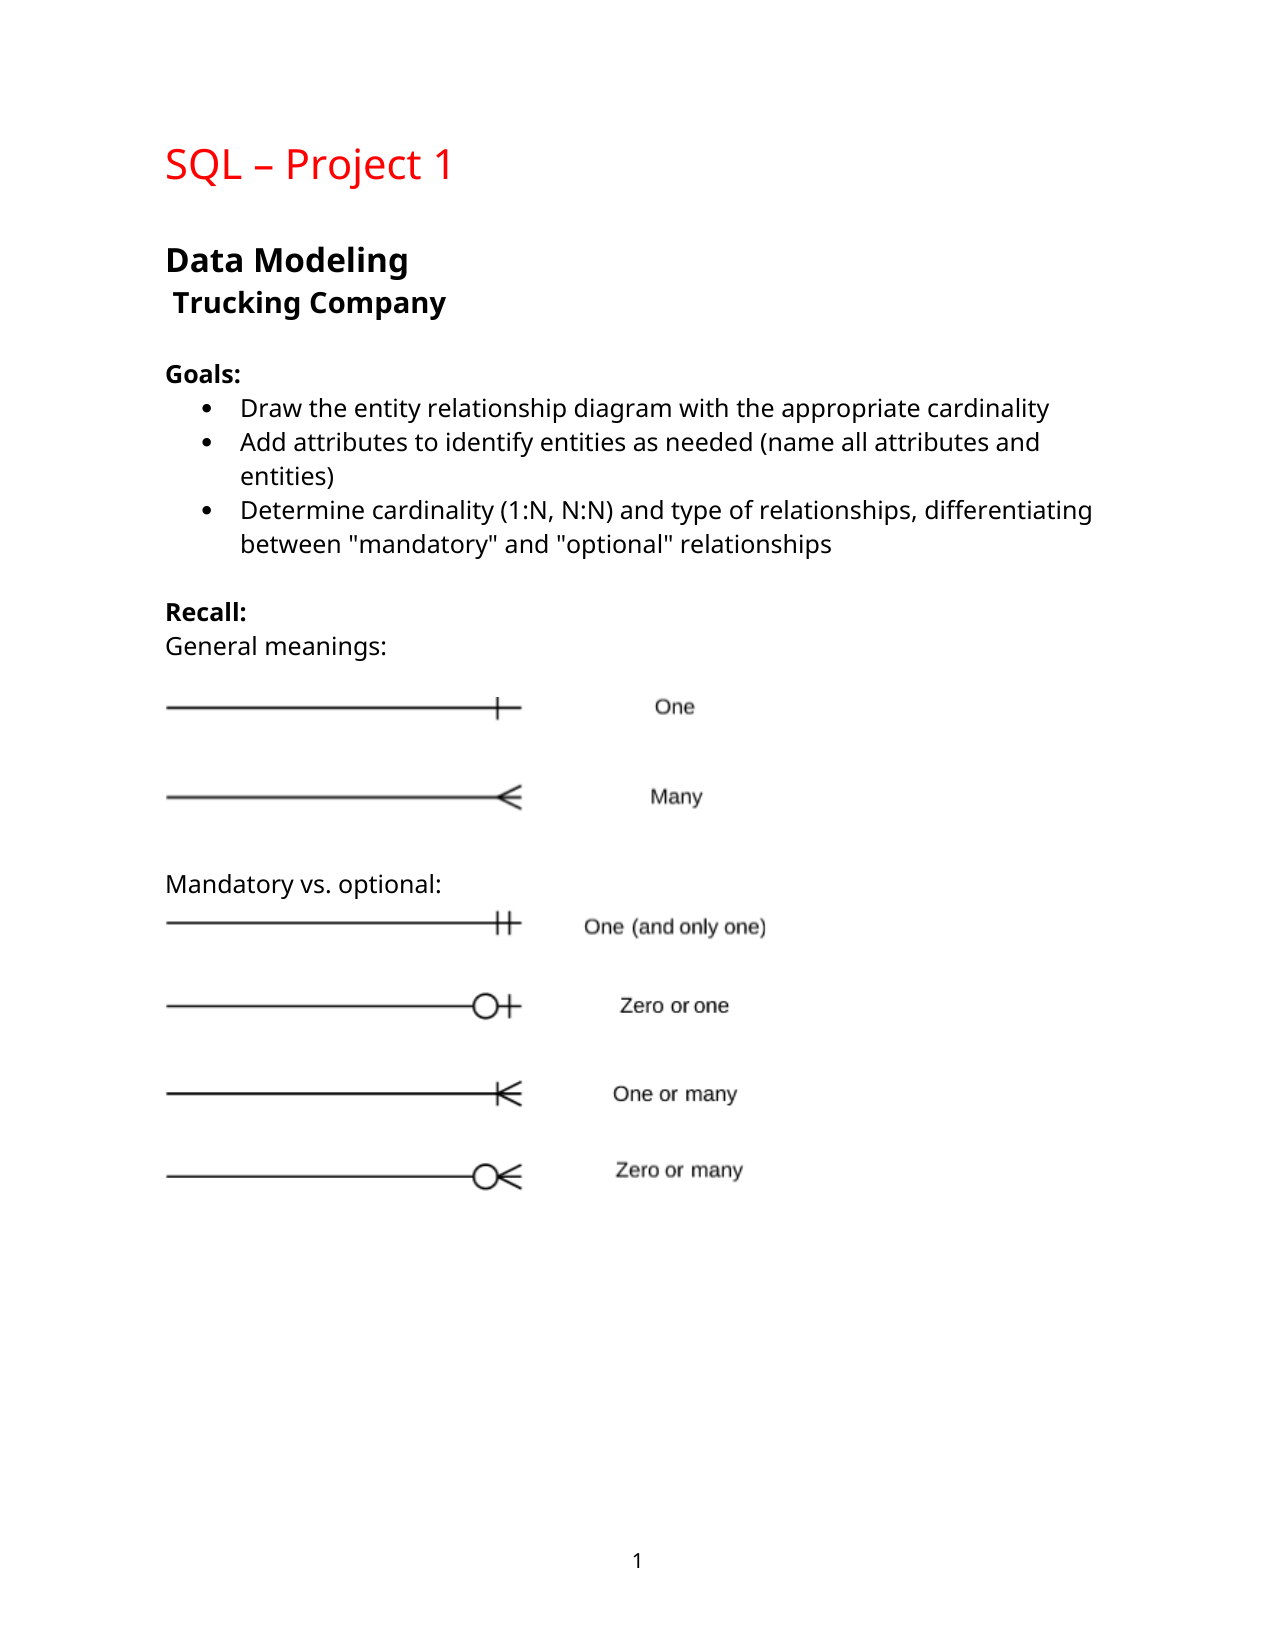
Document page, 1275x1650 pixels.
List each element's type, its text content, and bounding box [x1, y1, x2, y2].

text Recall: [165, 595, 1110, 629]
picture [165, 900, 765, 1191]
text Goals: [165, 356, 1110, 390]
list Draw the entity relationship diagram with the appropriate cardinality [202, 390, 1110, 424]
text Mandatory vs. optional: [165, 866, 1110, 901]
text SQL – Project 1 [165, 135, 1110, 192]
picture [165, 697, 765, 833]
list Determine cardinality (1:N, N:N) and type of relationships, differentiating between "mandatory" and "optional" relationships [202, 493, 1110, 561]
text General meanings: [165, 629, 1110, 663]
text Trucking Company [165, 283, 1110, 322]
list Add attributes to identify entities as needed (name all attributes and entities) [202, 424, 1110, 493]
text Data Modeling [165, 237, 1110, 283]
